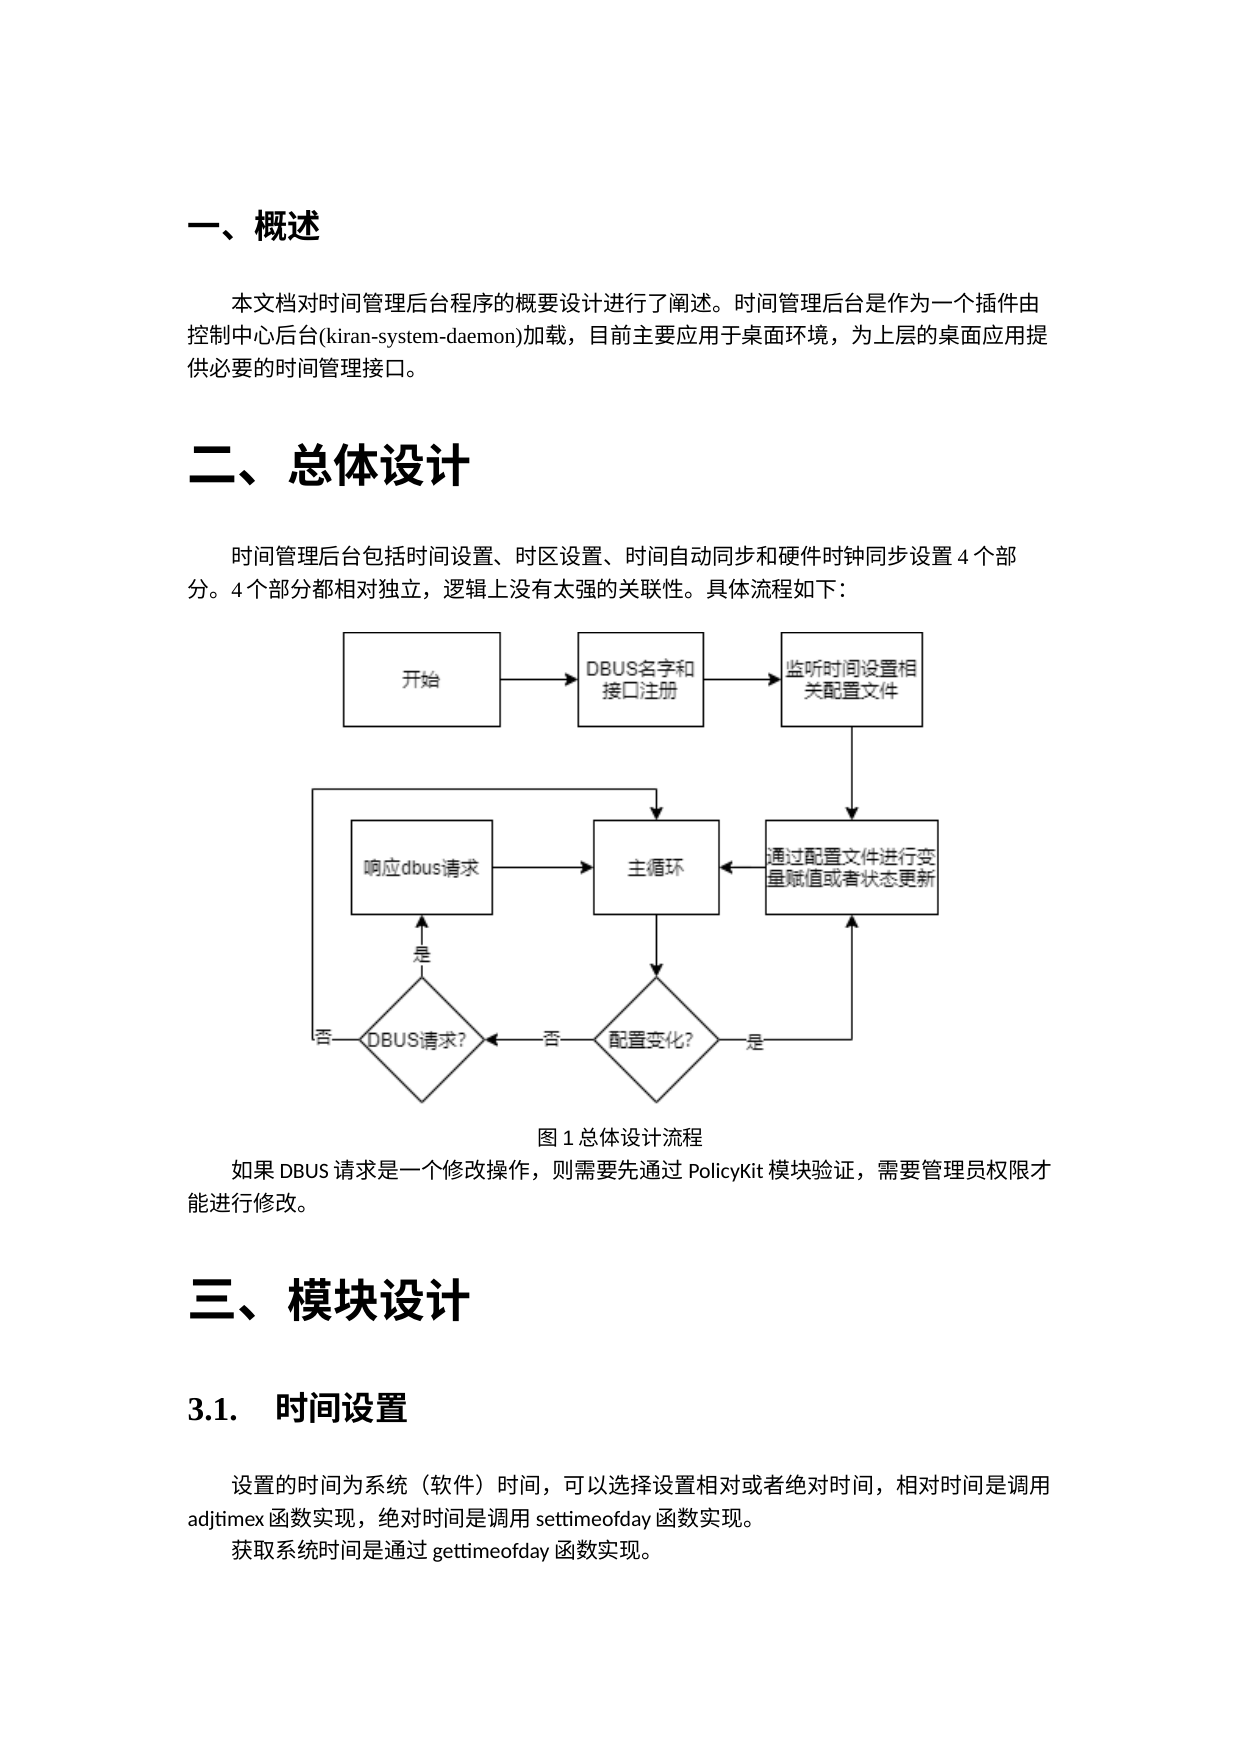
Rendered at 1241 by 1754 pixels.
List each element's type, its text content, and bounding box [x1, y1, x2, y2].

picture [301, 632, 939, 1105]
list 本文档对时间管理后台程序的概要设计进行了阐述。时间管理后台是作为一个插件由控制中心后台(kiran-system-daemon)加载，目前主要应用于桌面环境，为上层的桌面应用提供必要的时间管理接口。 [187, 285, 1053, 383]
text 获取系统时间是通过gettimeofday函数实现。 [187, 1533, 1053, 1565]
subtitle 总体设计 [187, 412, 1053, 509]
text 图 1 总体设计流程 [187, 1120, 1053, 1153]
text 设置的时间为系统（软件）时间，可以选择设置相对或者绝对时间，相对时间是调用adjtimex函数实现，绝对时间是调用settimeofday函数实现。 [187, 1468, 1053, 1533]
subtitle 时间设置 [187, 1374, 1053, 1439]
list 时间管理后台包括时间设置、时区设置、时间自动同步和硬件时钟同步设置4个部分。4个部分都相对独立，逻辑上没有太强的关联性。具体流程如下： [187, 539, 1053, 604]
text 如果DBUS请求是一个修改操作，则需要先通过PolicyKit模块验证，需要管理员权限才能进行修改。 [187, 1153, 1053, 1218]
subtitle 概述 [187, 191, 1053, 256]
subtitle 模块设计 [187, 1247, 1053, 1344]
